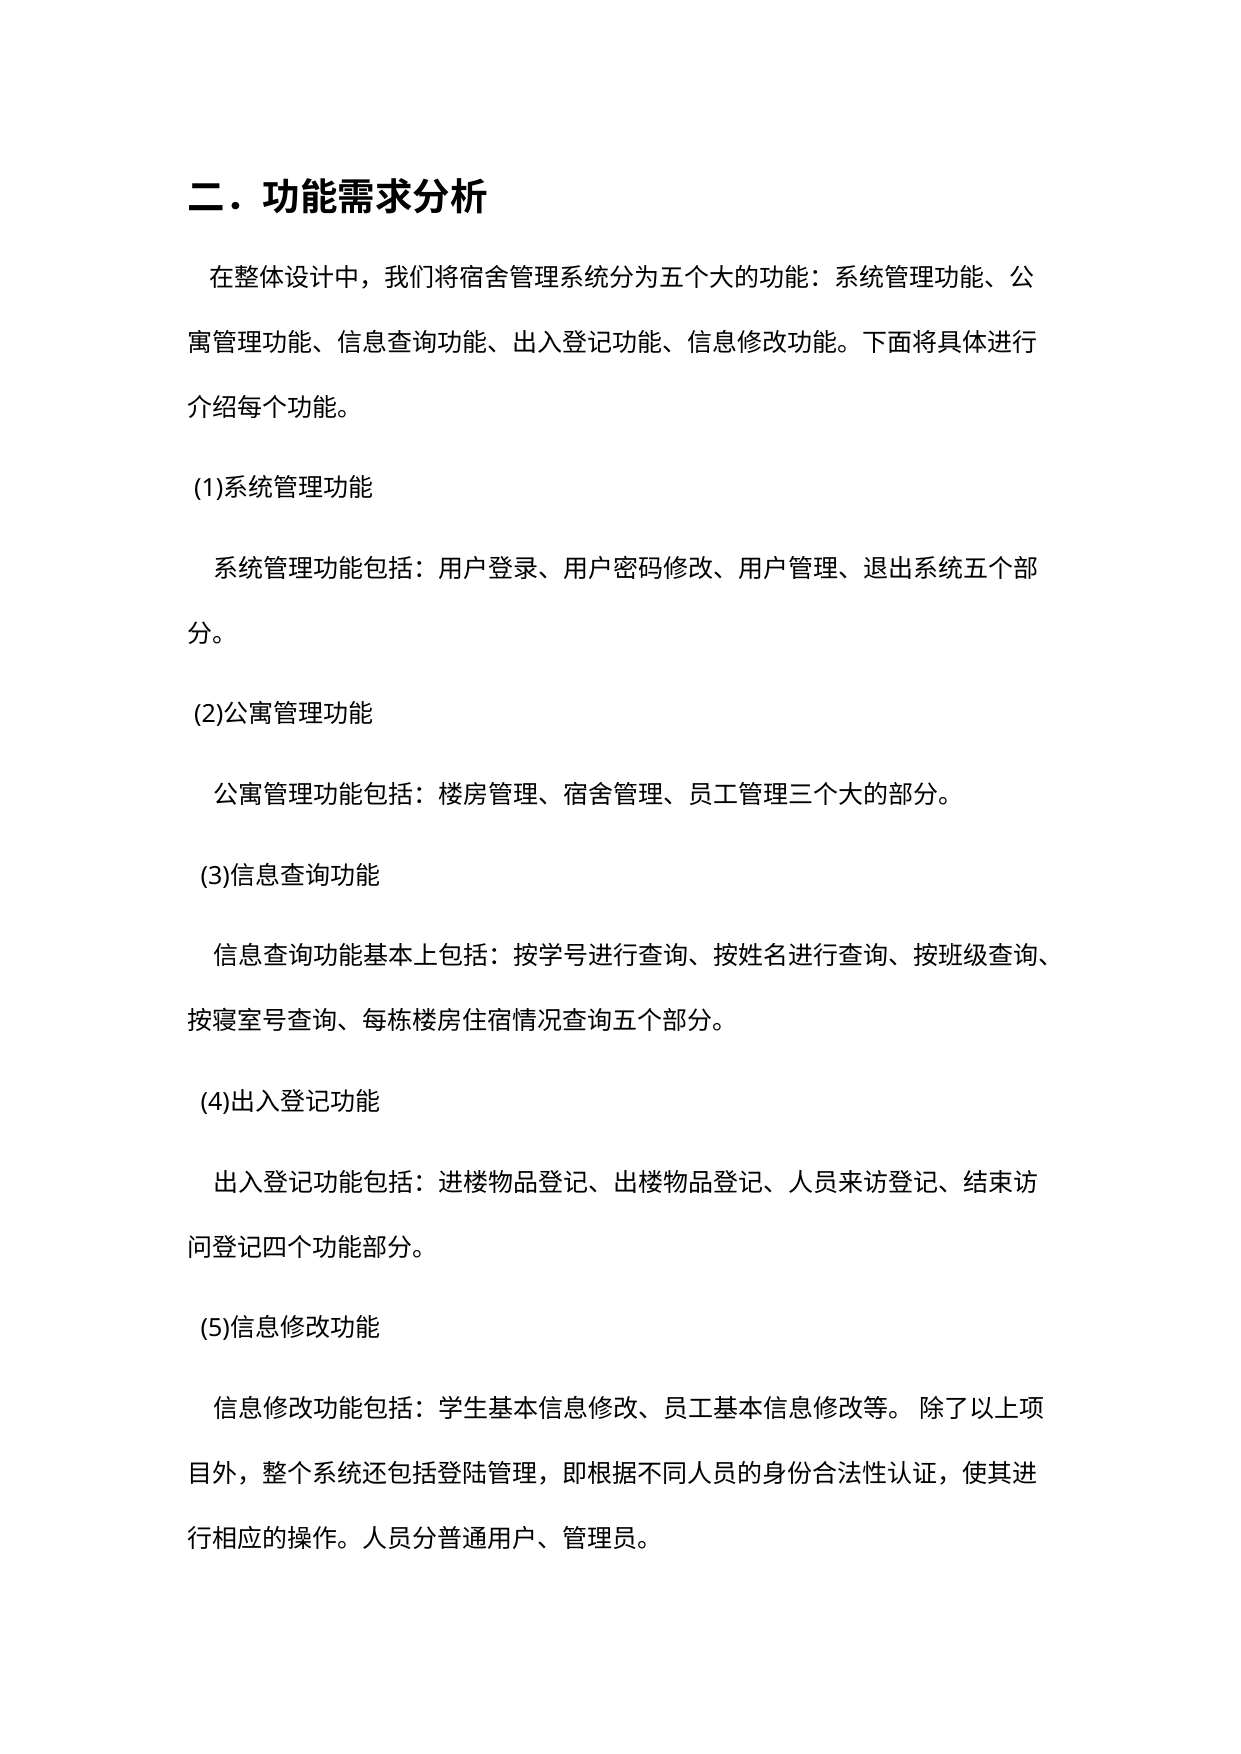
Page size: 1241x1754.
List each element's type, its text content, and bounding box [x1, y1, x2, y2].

text 信息查询功能基本上包括：按学号进行查询、按姓名进行查询、按班级查询、按寝室号查询、每栋楼房住宿情况查询五个部分。 [187, 921, 1053, 1051]
text 出入登记功能包括：进楼物品登记、出楼物品登记、人员来访登记、结束访问登记四个功能部分。 [187, 1148, 1053, 1278]
text 信息修改功能包括：学生基本信息修改、员工基本信息修改等。 除了以上项目外，整个系统还包括登陆管理，即根据不同人员的身份合法性认证，使其进行相应的操作。人员分普通用户、管理员。 [187, 1374, 1053, 1569]
text 系统管理功能包括：用户登录、用户密码修改、用户管理、退出系统五个部分。 [187, 534, 1053, 664]
text 二．功能需求分析 [187, 162, 1053, 227]
text (3)信息查询功能 [187, 841, 1053, 906]
text (1)系统管理功能 [187, 453, 1053, 518]
text 公寓管理功能包括：楼房管理、宿舍管理、员工管理三个大的部分。 [187, 760, 1053, 825]
text (4)出入登记功能 [187, 1067, 1053, 1132]
text (2)公寓管理功能 [187, 679, 1053, 744]
text 在整体设计中，我们将宿舍管理系统分为五个大的功能：系统管理功能、公寓管理功能、信息查询功能、出入登记功能、信息修改功能。下面将具体进行介绍每个功能。 [187, 243, 1053, 438]
text (5)信息修改功能 [187, 1293, 1053, 1358]
